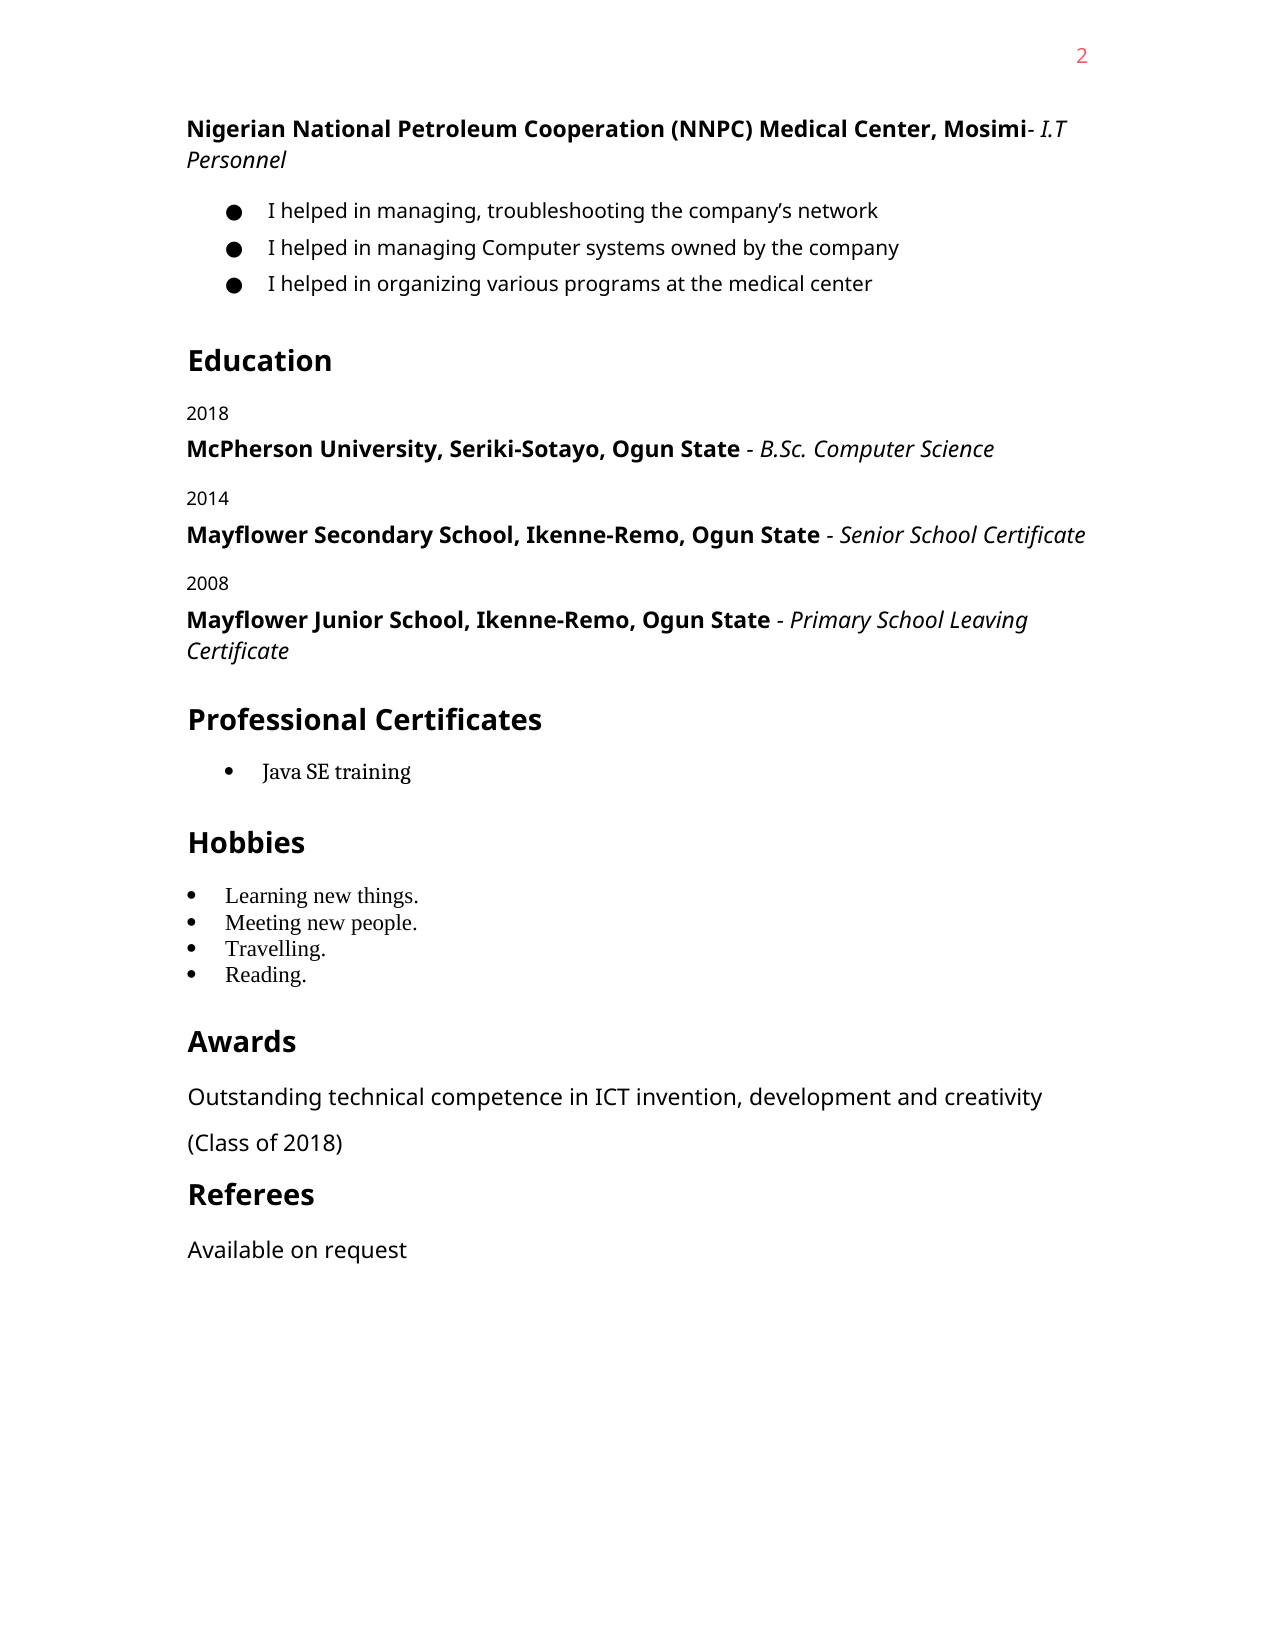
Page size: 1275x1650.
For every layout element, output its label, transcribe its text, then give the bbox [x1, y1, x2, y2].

subtitle 2014 [186, 486, 1091, 511]
list I helped in organizing various programs at the medical center [225, 269, 1091, 298]
list Learning new things. [187, 882, 1087, 908]
subtitle Hobbies [187, 823, 1091, 862]
text Available on request [187, 1234, 1087, 1265]
subtitle Nigerian National Petroleum Cooperation (NNPC) Medical Center, Mosimi- I.T Personnel [186, 112, 1091, 175]
subtitle Awards [187, 1021, 1091, 1061]
list Java SE training [225, 759, 1087, 786]
subtitle Mayflower Secondary School, Ikenne-Remo, Ogun State - Senior School Certificate [186, 519, 1091, 550]
subtitle Mayflower Junior School, Ikenne-Remo, Ogun State - Primary School Leaving Certificate [186, 604, 1091, 666]
list Reading. [187, 961, 1087, 988]
subtitle Referees [187, 1174, 1091, 1214]
list Travelling. [187, 935, 1087, 961]
subtitle Education [187, 340, 1091, 379]
subtitle Professional Certificates [187, 700, 1091, 739]
text Outstanding technical competence in ICT invention, development and creativity (Class of 2018) [187, 1080, 1087, 1158]
subtitle 2008 [186, 571, 1091, 596]
subtitle 2018 [186, 400, 1091, 426]
subtitle McPherson University, Seriki-Sotayo, Ogun State - B.Sc. Computer Science [186, 433, 1091, 465]
list I helped in managing Computer systems owned by the company [225, 233, 1091, 261]
list Meeting new people. [187, 908, 1087, 935]
list I helped in managing, troubleshooting the company’s network [225, 196, 1091, 224]
